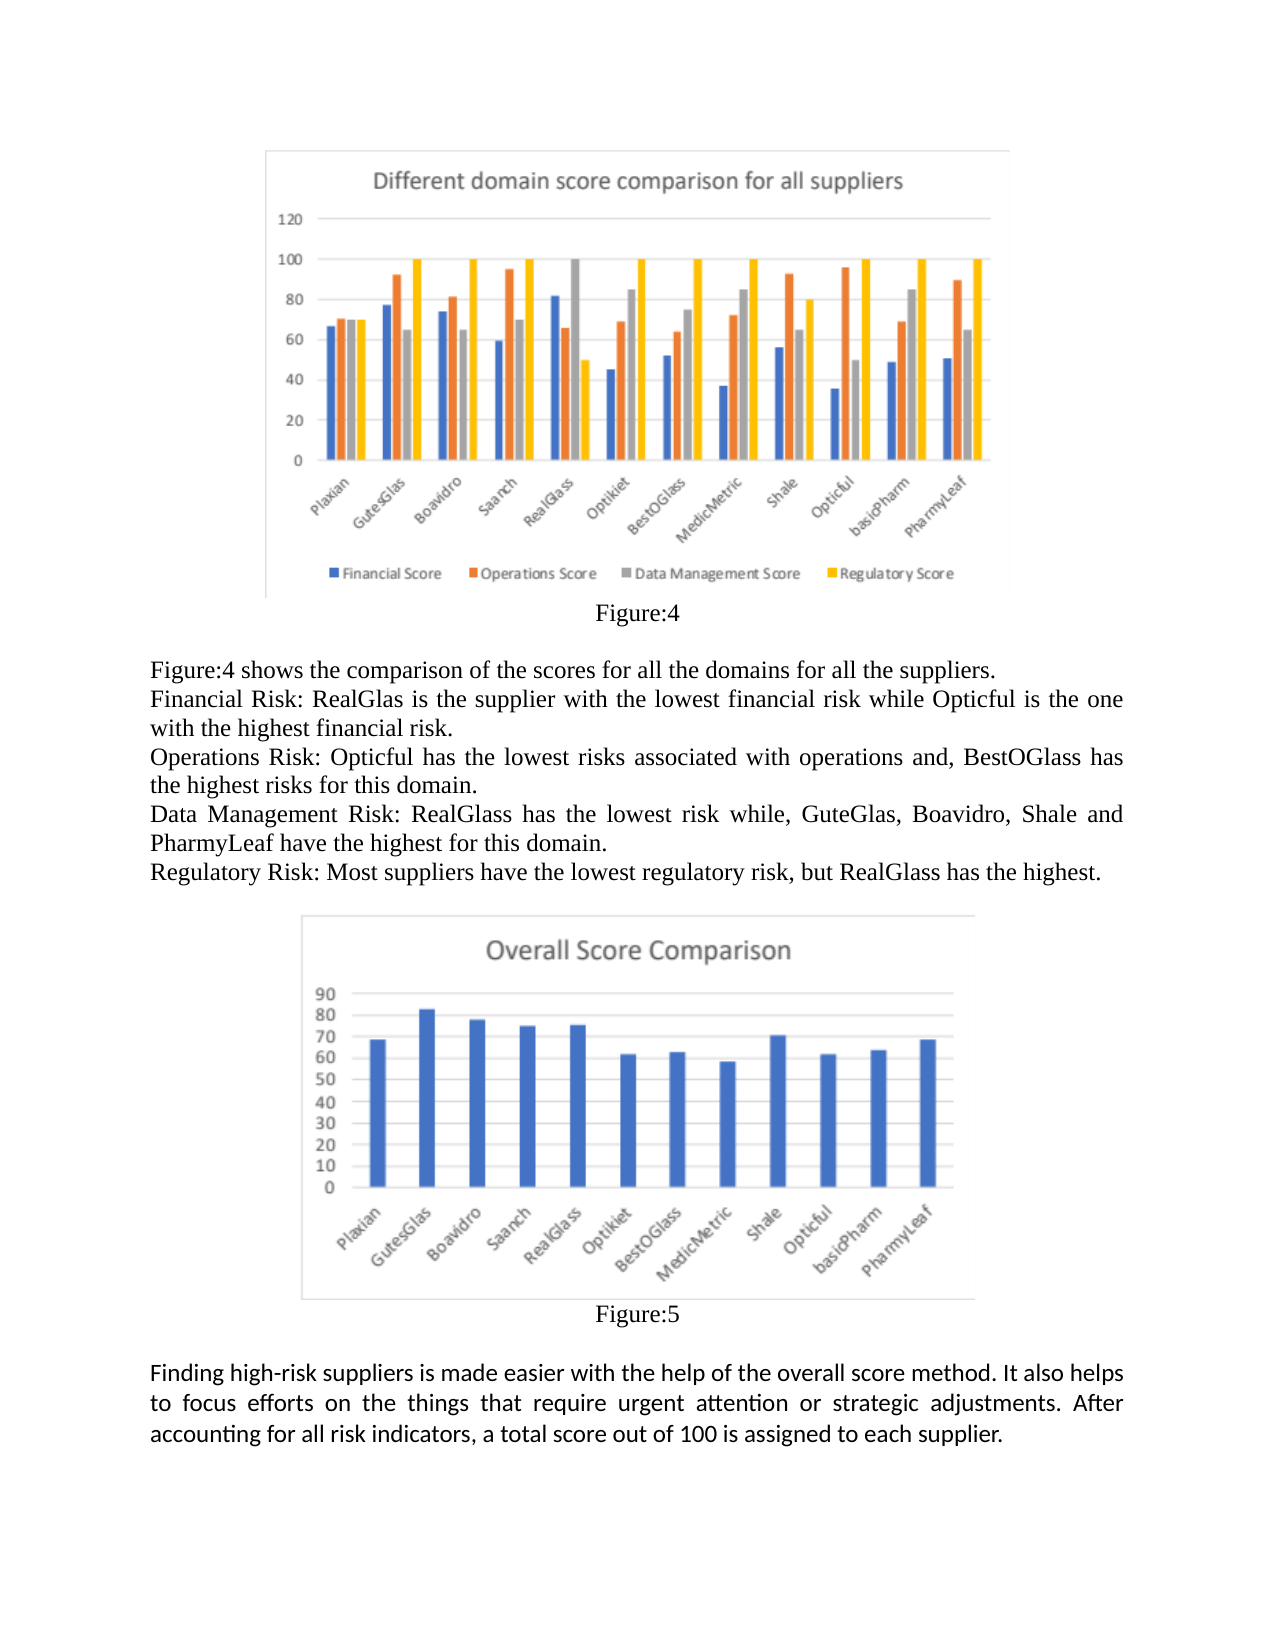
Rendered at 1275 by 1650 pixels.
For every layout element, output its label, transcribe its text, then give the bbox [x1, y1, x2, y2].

text Figure:4 [150, 598, 1125, 627]
text Figure:4 shows the comparison of the scores for all the domains for all the suppliers. [150, 655, 1125, 684]
text Operations Risk: Opticful has the lowest risks associated with operations and, BestOGlass has the highest risks for this domain. [150, 742, 1125, 799]
text Finding high-risk suppliers is made easier with the help of the overall score method. It also helps to focus efforts on the things that require urgent attention or strategic adjustments. After accounting for all risk indicators, a total score out of 100 is assigned to each supplier. [150, 1357, 1125, 1449]
text Regulatory Risk: Most suppliers have the lowest regulatory risk, but RealGlass has the highest. [150, 857, 1125, 885]
text Figure:5 [150, 1299, 1125, 1328]
text Data Management Risk: RealGlass has the lowest risk while, GuteGlas, Boavidro, Shale and PharmyLeaf have the highest for this domain. [150, 799, 1125, 857]
text Financial Risk: RealGlas is the supplier with the lowest financial risk while Opticful is the one with the highest financial risk. [150, 684, 1125, 742]
